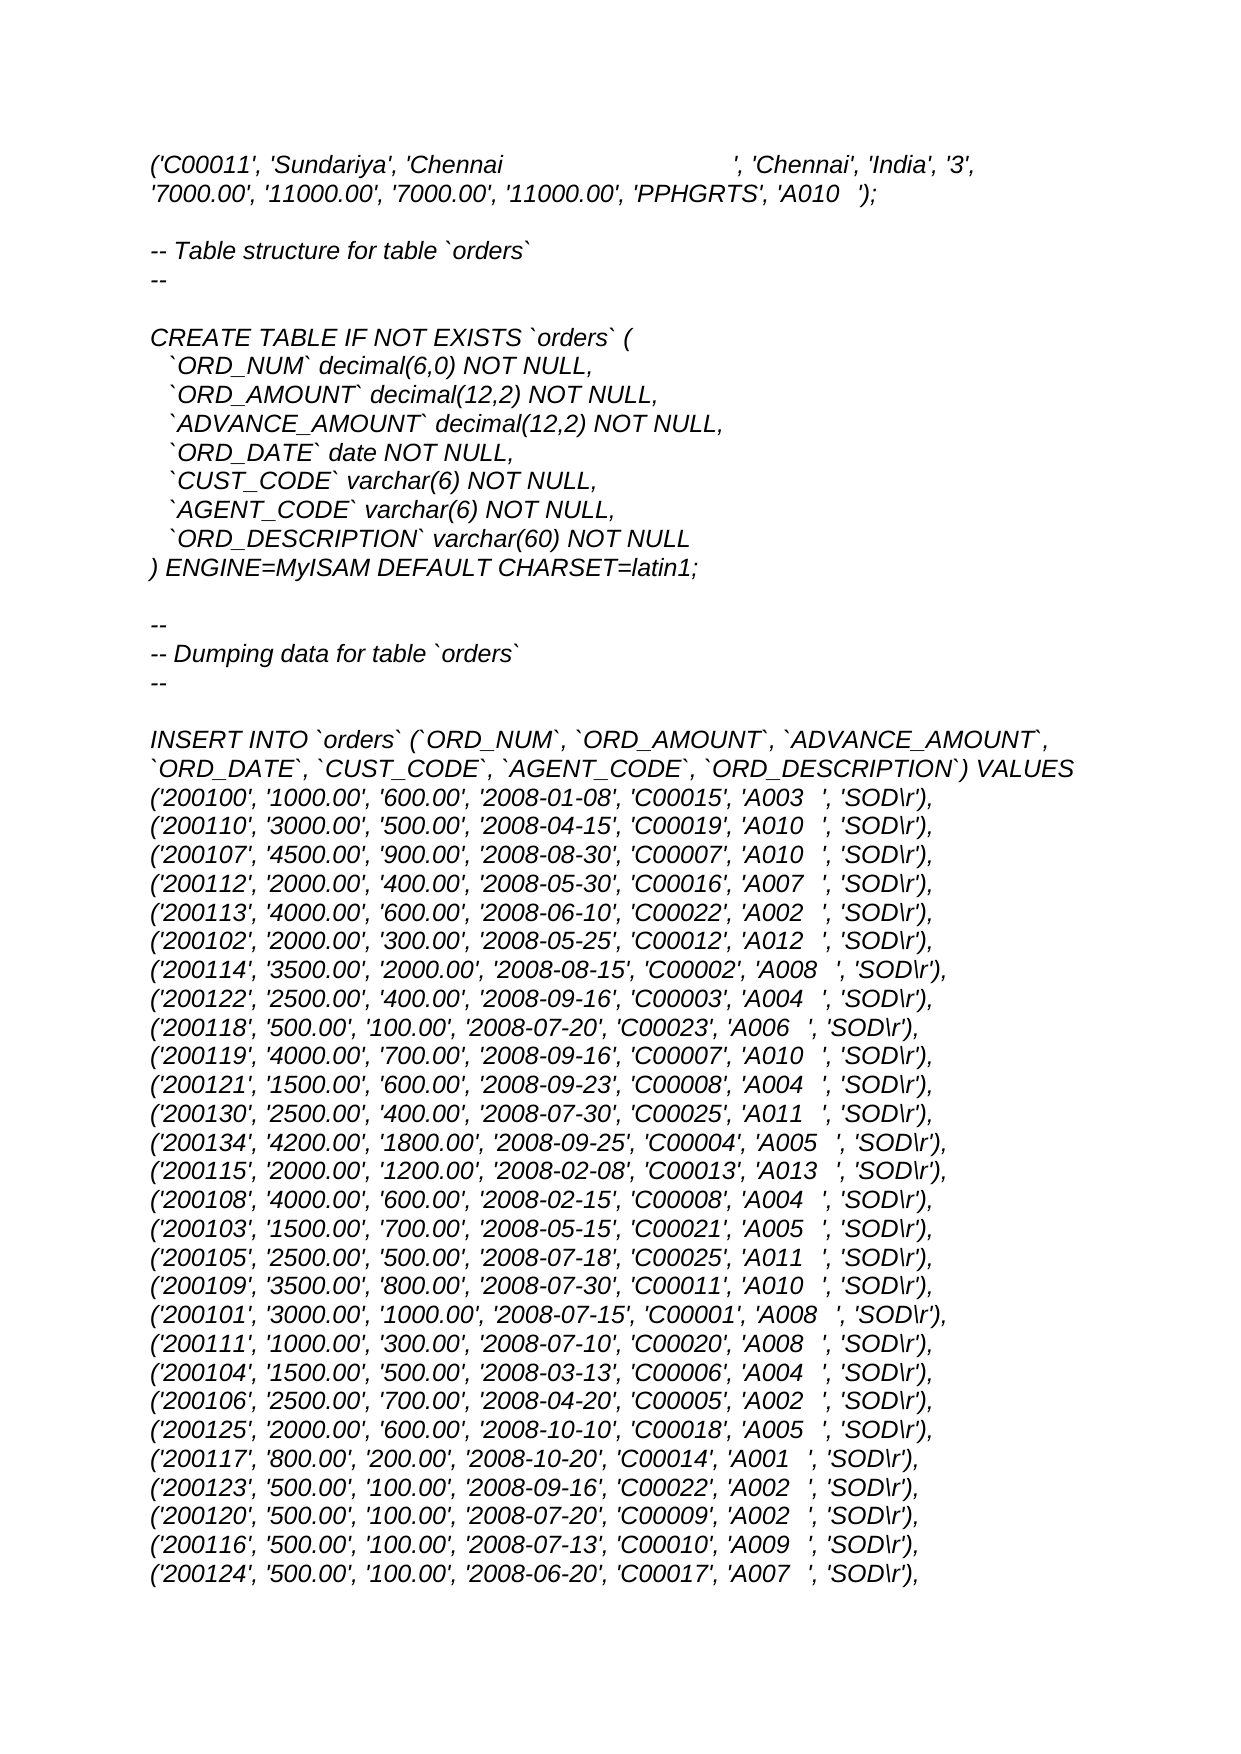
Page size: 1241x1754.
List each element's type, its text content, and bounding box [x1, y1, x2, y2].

text ('200130', '2500.00', '400.00', '2008-07-30', 'C00025', 'A011 ', 'SOD\r'), [150, 1099, 1090, 1127]
text ('200114', '3500.00', '2000.00', '2008-08-15', 'C00002', 'A008 ', 'SOD\r'), [150, 955, 1090, 984]
text ('200118', '500.00', '100.00', '2008-07-20', 'C00023', 'A006 ', 'SOD\r'), [150, 1012, 1090, 1041]
text `ADVANCE_AMOUNT` decimal(12,2) NOT NULL, [150, 409, 1090, 437]
text ('200108', '4000.00', '600.00', '2008-02-15', 'C00008', 'A004 ', 'SOD\r'), [150, 1185, 1090, 1214]
text ('200106', '2500.00', '700.00', '2008-04-20', 'C00005', 'A002 ', 'SOD\r'), [150, 1386, 1090, 1415]
text -- [150, 610, 1090, 639]
text -- Dumping data for table `orders` [150, 639, 1090, 667]
text `ORD_DESCRIPTION` varchar(60) NOT NULL [150, 524, 1090, 552]
text -- Table structure for table `orders` [150, 236, 1090, 265]
text ) ENGINE=MyISAM DEFAULT CHARSET=latin1; [150, 552, 1090, 581]
text ('200122', '2500.00', '400.00', '2008-09-16', 'C00003', 'A004 ', 'SOD\r'), [150, 984, 1090, 1012]
text `AGENT_CODE` varchar(6) NOT NULL, [150, 495, 1090, 524]
text `ORD_NUM` decimal(6,0) NOT NULL, [150, 351, 1090, 380]
text ('200116', '500.00', '100.00', '2008-07-13', 'C00010', 'A009 ', 'SOD\r'), [150, 1530, 1090, 1559]
text ('200120', '500.00', '100.00', '2008-07-20', 'C00009', 'A002 ', 'SOD\r'), [150, 1501, 1090, 1530]
text ('200102', '2000.00', '300.00', '2008-05-25', 'C00012', 'A012 ', 'SOD\r'), [150, 926, 1090, 955]
text ('200105', '2500.00', '500.00', '2008-07-18', 'C00025', 'A011 ', 'SOD\r'), [150, 1242, 1090, 1271]
text ('200101', '3000.00', '1000.00', '2008-07-15', 'C00001', 'A008 ', 'SOD\r'), [150, 1300, 1090, 1329]
text ('200107', '4500.00', '900.00', '2008-08-30', 'C00007', 'A010 ', 'SOD\r'), [150, 840, 1090, 869]
text ('200124', '500.00', '100.00', '2008-06-20', 'C00017', 'A007 ', 'SOD\r'), [150, 1559, 1090, 1587]
text ('200117', '800.00', '200.00', '2008-10-20', 'C00014', 'A001 ', 'SOD\r'), [150, 1444, 1090, 1472]
text ('C00011', 'Sundariya', 'Chennai ', 'Chennai', 'India', '3', '7000.00', '11000.00', '7000.00', '11000.00', 'PPHGRTS', 'A010 '); [150, 150, 1090, 207]
text ('200113', '4000.00', '600.00', '2008-06-10', 'C00022', 'A002 ', 'SOD\r'), [150, 897, 1090, 926]
text `ORD_DATE` date NOT NULL, [150, 437, 1090, 466]
text ('200111', '1000.00', '300.00', '2008-07-10', 'C00020', 'A008 ', 'SOD\r'), [150, 1329, 1090, 1357]
text ('200115', '2000.00', '1200.00', '2008-02-08', 'C00013', 'A013 ', 'SOD\r'), [150, 1156, 1090, 1185]
text ('200100', '1000.00', '600.00', '2008-01-08', 'C00015', 'A003 ', 'SOD\r'), [150, 782, 1090, 811]
text ('200123', '500.00', '100.00', '2008-09-16', 'C00022', 'A002 ', 'SOD\r'), [150, 1472, 1090, 1501]
text ('200125', '2000.00', '600.00', '2008-10-10', 'C00018', 'A005 ', 'SOD\r'), [150, 1415, 1090, 1444]
text ('200121', '1500.00', '600.00', '2008-09-23', 'C00008', 'A004 ', 'SOD\r'), [150, 1070, 1090, 1099]
text `ORD_AMOUNT` decimal(12,2) NOT NULL, [150, 380, 1090, 409]
text ('200109', '3500.00', '800.00', '2008-07-30', 'C00011', 'A010 ', 'SOD\r'), [150, 1271, 1090, 1300]
text ('200103', '1500.00', '700.00', '2008-05-15', 'C00021', 'A005 ', 'SOD\r'), [150, 1214, 1090, 1242]
text ('200119', '4000.00', '700.00', '2008-09-16', 'C00007', 'A010 ', 'SOD\r'), [150, 1041, 1090, 1070]
text ('200134', '4200.00', '1800.00', '2008-09-25', 'C00004', 'A005 ', 'SOD\r'), [150, 1127, 1090, 1156]
text CREATE TABLE IF NOT EXISTS `orders` ( [150, 322, 1090, 351]
text -- [150, 265, 1090, 294]
text `CUST_CODE` varchar(6) NOT NULL, [150, 466, 1090, 495]
text ('200110', '3000.00', '500.00', '2008-04-15', 'C00019', 'A010 ', 'SOD\r'), [150, 811, 1090, 840]
text INSERT INTO `orders` (`ORD_NUM`, `ORD_AMOUNT`, `ADVANCE_AMOUNT`, `ORD_DATE`, `CUST_CODE`, `AGENT_CODE`, `ORD_DESCRIPTION`) VALUES [150, 725, 1090, 782]
text ('200112', '2000.00', '400.00', '2008-05-30', 'C00016', 'A007 ', 'SOD\r'), [150, 869, 1090, 897]
text ('200104', '1500.00', '500.00', '2008-03-13', 'C00006', 'A004 ', 'SOD\r'), [150, 1357, 1090, 1386]
text -- [150, 667, 1090, 696]
